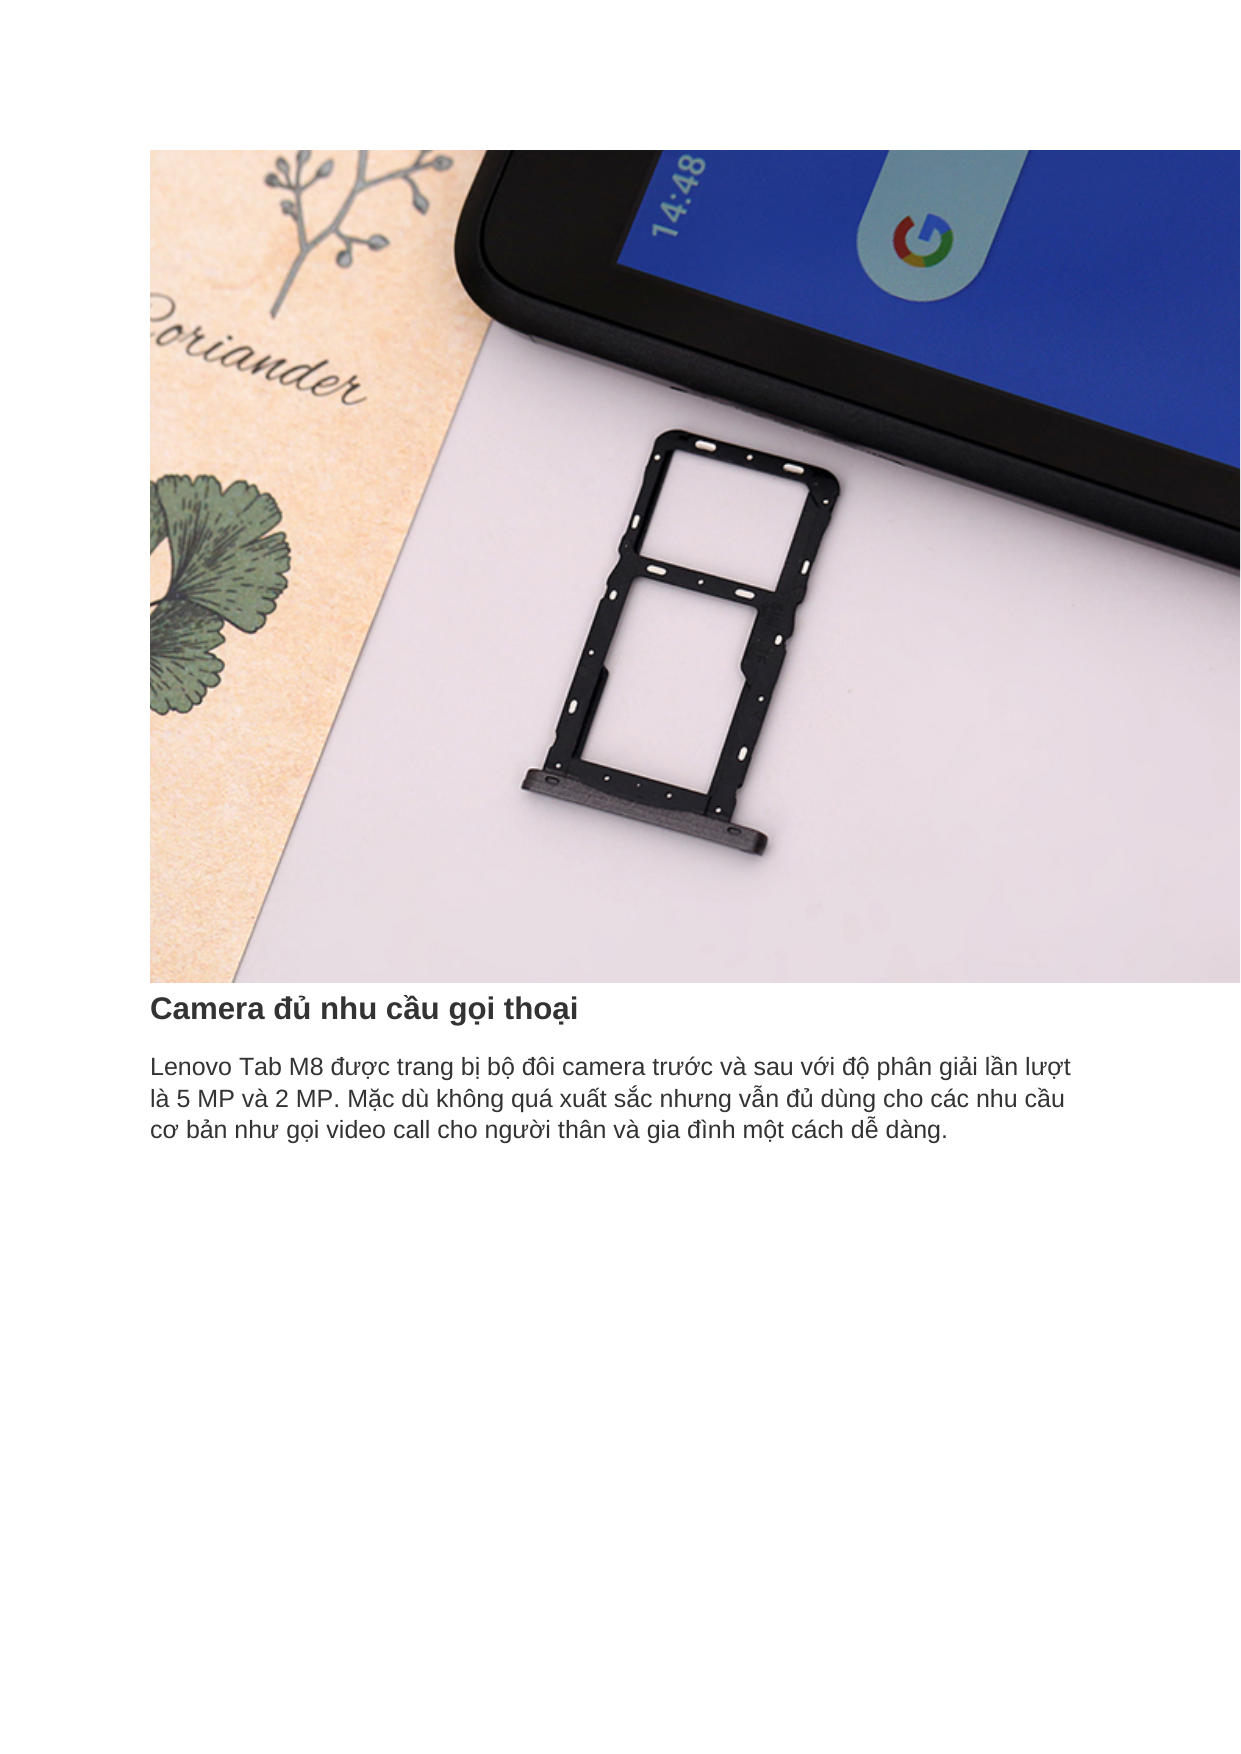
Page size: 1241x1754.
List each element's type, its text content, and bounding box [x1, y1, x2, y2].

text Camera đủ nhu cầu gọi thoại [150, 983, 1090, 1026]
picture [150, 150, 1241, 983]
text Lenovo Tab M8 được trang bị bộ đôi camera trước và sau với độ phân giải lần lượt là 5 MP và 2 MP. Mặc dù không quá xuất sắc nhưng vẫn đủ dùng cho các nhu cầu cơ bản như gọi video call cho người thân và gia đình một cách dễ dàng. [150, 1050, 1090, 1143]
